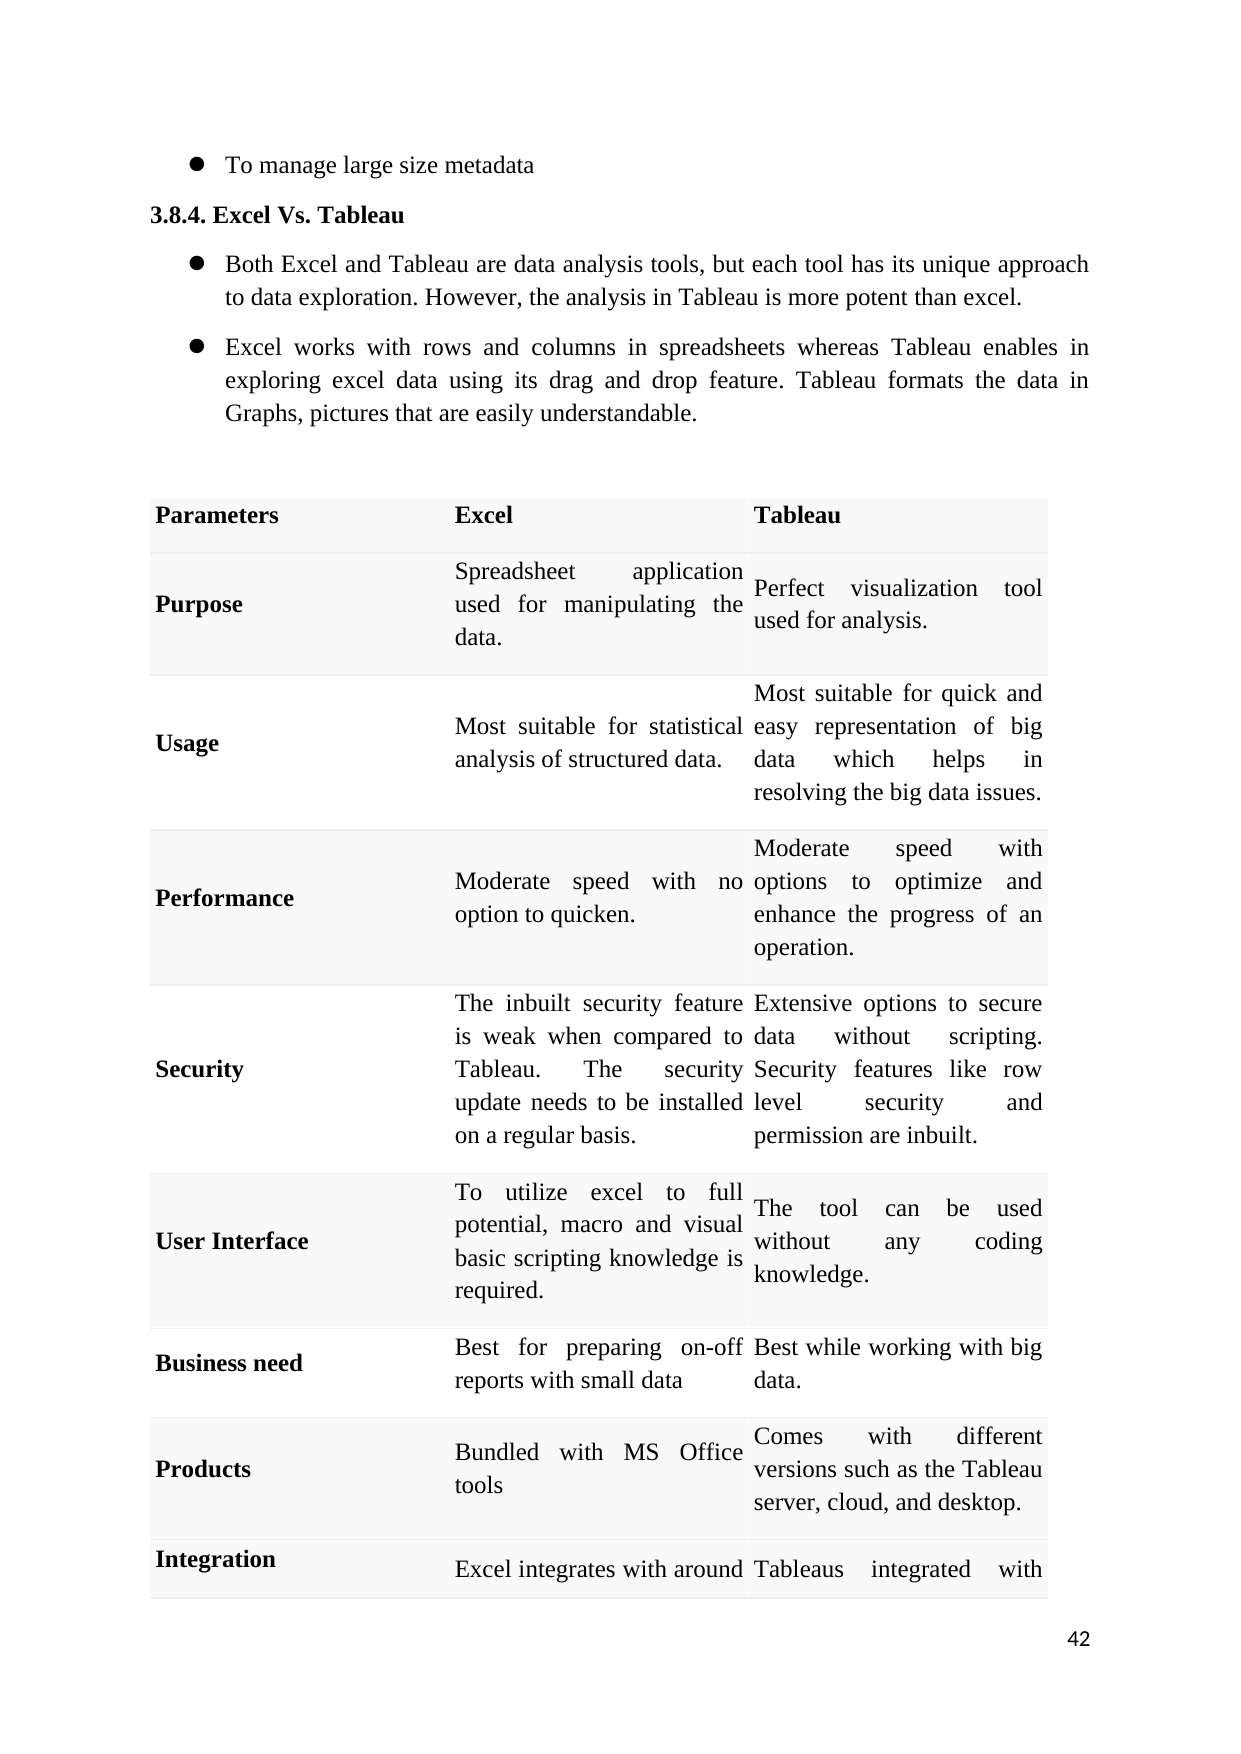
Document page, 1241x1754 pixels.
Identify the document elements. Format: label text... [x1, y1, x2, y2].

table_cell Most suitable for statistical analysis of structured data. [449, 676, 748, 829]
table_header Excel [449, 498, 748, 552]
table_cell Most suitable for quick and easy representation of big data which helps in resolving the big data issues. [749, 676, 1048, 829]
table_cell To utilize excel to full potential, macro and visual basic scripting knowledge is required. [449, 1174, 748, 1327]
text 3.8.4. Excel Vs. Tableau [150, 200, 1090, 228]
table_cell Moderate speed with options to optimize and enhance the progress of an operation. [749, 831, 1048, 984]
table_cell Best for preparing on-off reports with small data [449, 1329, 748, 1417]
table_cell The tool can be used without any coding knowledge. [749, 1174, 1048, 1327]
table_cell Best while working with big data. [749, 1329, 1048, 1417]
table_header Parameters [150, 498, 449, 552]
table_cell Purpose [150, 554, 449, 674]
table_cell Integration [150, 1540, 449, 1597]
table_cell Moderate speed with no option to quicken. [449, 831, 748, 984]
list To manage large size metadata [187, 150, 1090, 179]
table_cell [449, 1540, 748, 1597]
table_cell Security [150, 986, 449, 1172]
list Excel works with rows and columns in spreadsheets whereas Tableau enables in exploring excel data using its drag and drop feature. Tableau formats the data in Graphs, pictures that are easily understandable. [187, 332, 1090, 427]
table_cell Spreadsheet application used for manipulating the data. [449, 554, 748, 674]
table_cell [749, 1540, 1048, 1597]
table_cell Performance [150, 831, 449, 984]
list Both Excel and Tableau are data analysis tools, but each tool has its unique approach to data exploration. However, the analysis in Tableau is more potent than excel. [187, 249, 1090, 311]
table_cell Usage [150, 676, 449, 829]
table_cell Business need [150, 1329, 449, 1417]
table_cell Comes with different versions such as the Tableau server, cloud, and desktop. [749, 1418, 1048, 1539]
table_cell Extensive options to secure data without scripting. Security features like row level security and permission are inbuilt. [749, 986, 1048, 1172]
table_cell Bundled with MS Office tools [449, 1418, 748, 1539]
table_cell User Interface [150, 1174, 449, 1327]
table_header Tableau [749, 498, 1048, 552]
table_cell Perfect visualization tool used for analysis. [749, 554, 1048, 674]
table_cell Products [150, 1418, 449, 1539]
table_cell The inbuilt security feature is weak when compared to Tableau. The security update needs to be installed on a regular basis. [449, 986, 748, 1172]
